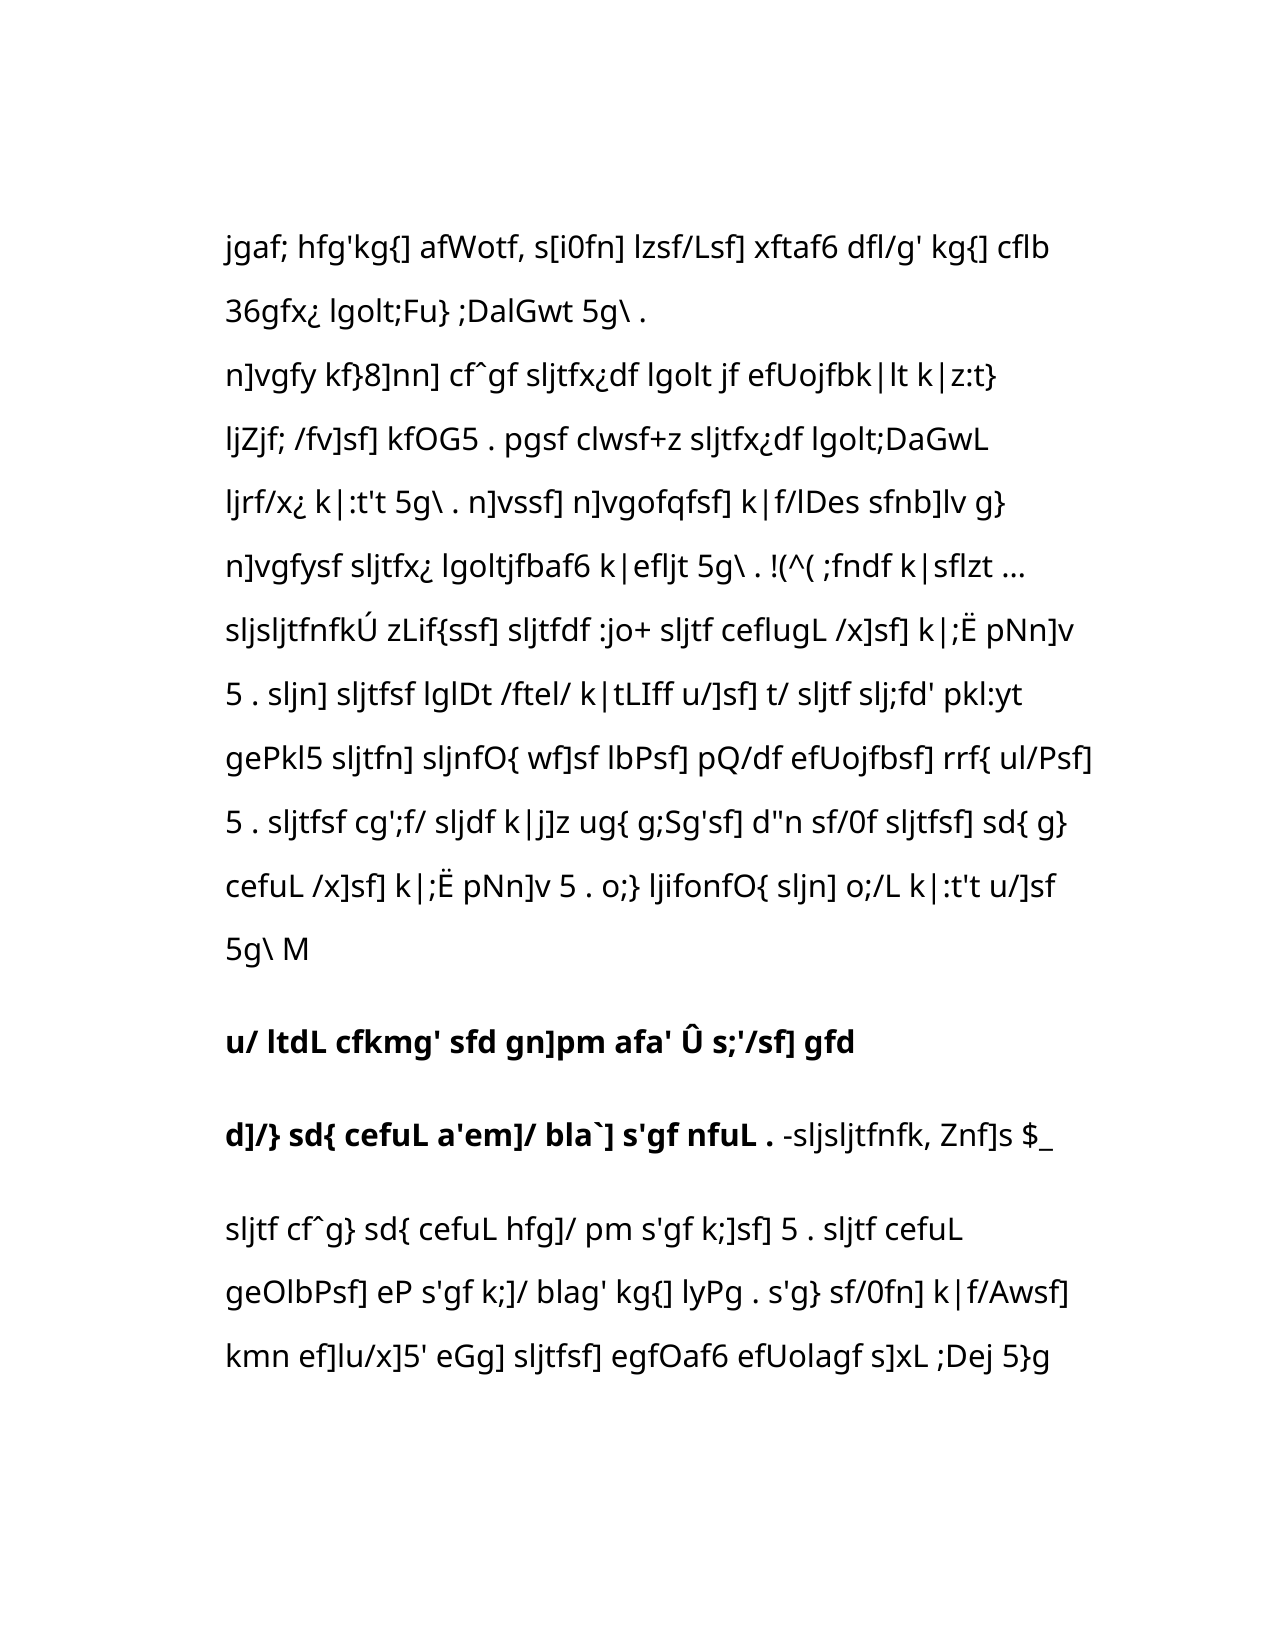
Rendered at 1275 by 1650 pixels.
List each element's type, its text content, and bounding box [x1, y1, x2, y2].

text n]vgfy kf}8]nn] cfˆgf sljtfx¿df lgolt jf efUojfbk|lt k|z:t} ljZjf; /fv]sf] kfOG5 . pgsf clwsf+z sljtfx¿df lgolt;DaGwL ljrf/x¿ k|:t't 5g\ . n]vssf] n]vgofqfsf] k|f/lDes sfnb]lv g} n]vgfysf sljtfx¿ lgoltjfbaf6 k|efljt 5g\ . !(^( ;fndf k|sflzt …sljsljtfnfkÚ zLif{ssf] sljtfdf :jo+ sljtf ceflugL /x]sf] k|;Ë pNn]v 5 . sljn] sljtfsf lglDt /ftel/ k|tLIff u/]sf] t/ sljtf slj;fd' pkl:yt gePkl5 sljtfn] sljnfO{ wf]sf lbPsf] pQ/df efUojfbsf] rrf{ ul/Psf] 5 . sljtfsf cg';f/ sljdf k|j]z ug{ g;Sg'sf] d"n sf/0f sljtfsf] sd{ g} cefuL /x]sf] k|;Ë pNn]v 5 . o;} ljifonfO{ sljn] o;/L k|:t't u/]sf 5g\ M [225, 353, 1097, 970]
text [225, 225, 1097, 331]
text d]/} sd{ cefuL a'em]/ bla`] s'gf nfuL . -sljsljtfnfk, Znf]s $_ [225, 1113, 1097, 1156]
text u/ ltdL cfkmg' sfd gn]pm afa' Û s;'/sf] gfd [225, 1020, 1097, 1063]
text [225, 1206, 1097, 1377]
